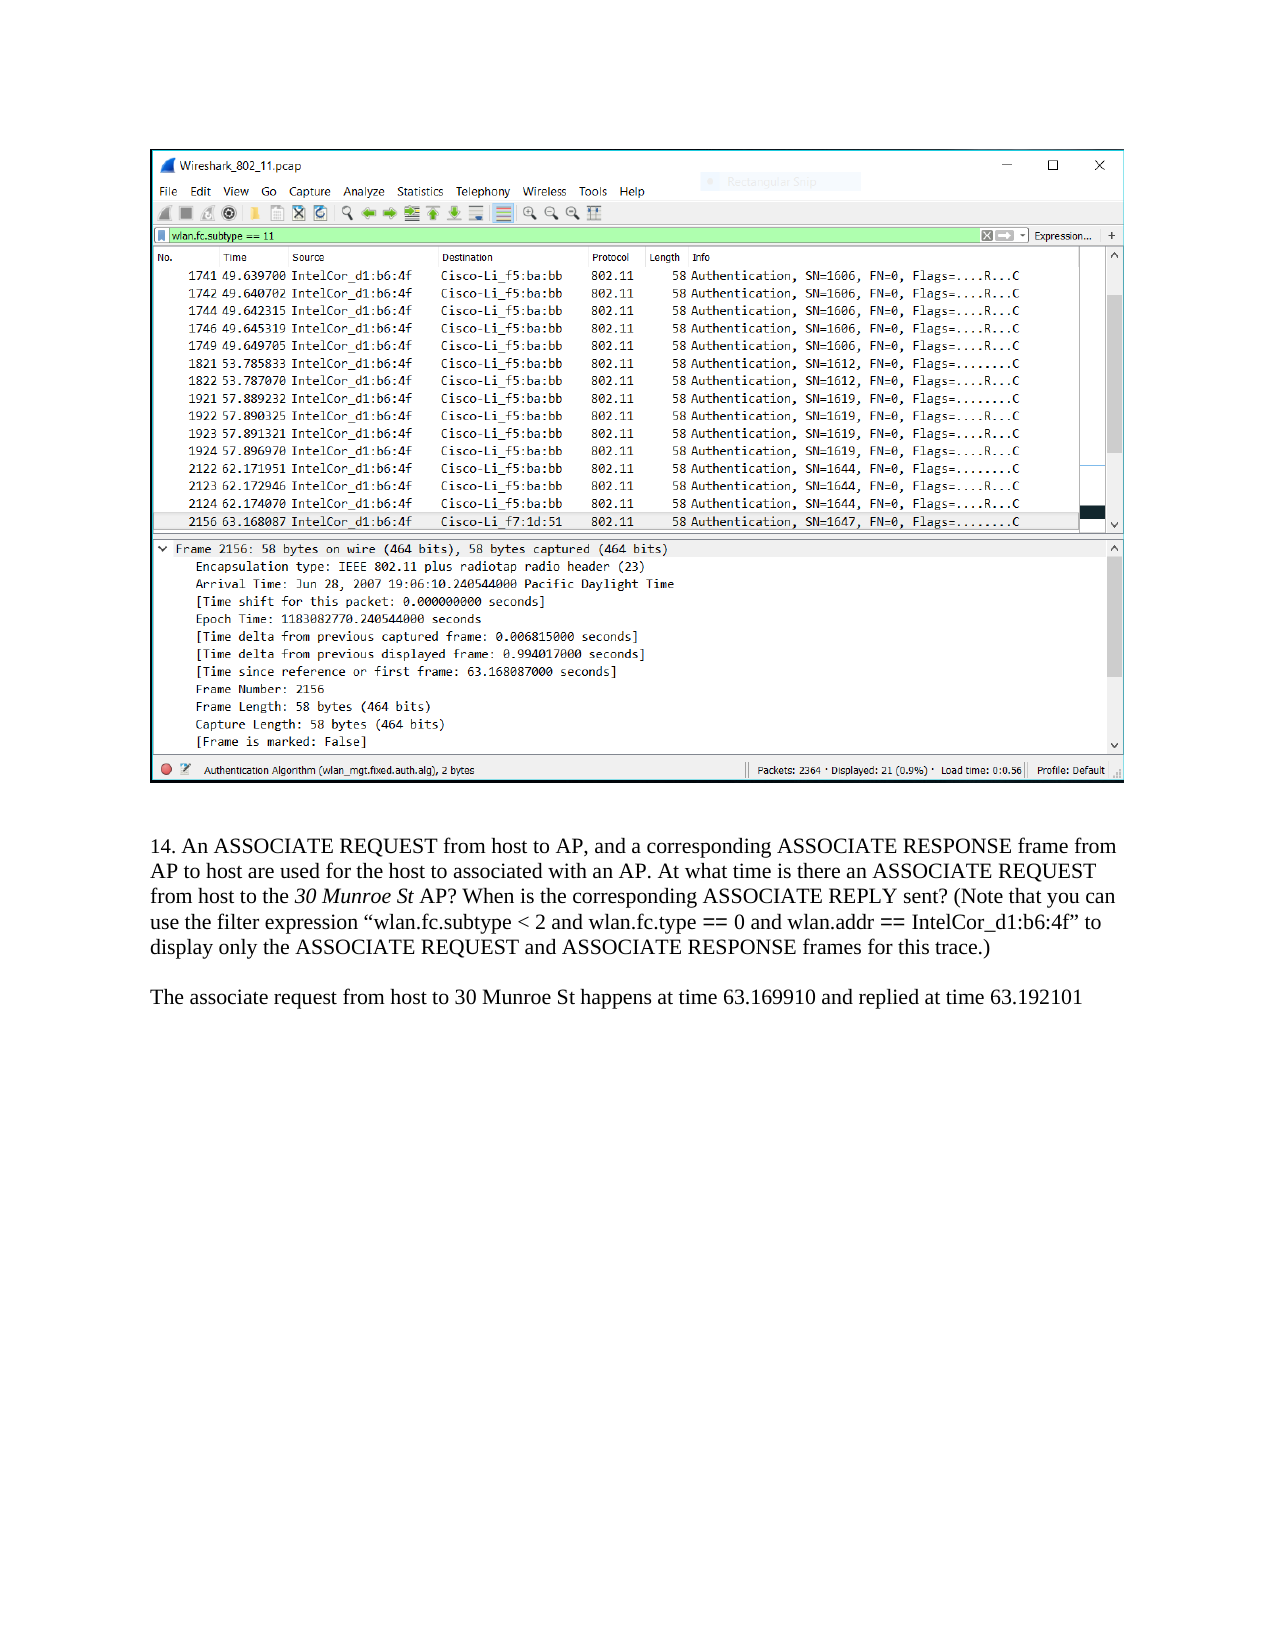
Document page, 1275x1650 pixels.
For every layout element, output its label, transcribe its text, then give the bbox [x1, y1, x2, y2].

text 14. An ASSOCIATE REQUEST from host to AP, and a corresponding ASSOCIATE RESPONSE frame from AP to host are used for the host to associated with an AP. At what time is there an ASSOCIATE REQUEST from host to the 30 Munroe St AP? When is the corresponding ASSOCIATE REPLY sent? (Note that you can use the filter expression “wlan.fc.subtype < 2 and wlan.fc.type == 0 and wlan.addr == IntelCor_d1:b6:4f” to display only the ASSOCIATE REQUEST and ASSOCIATE RESPONSE frames for this trace.) [150, 833, 1125, 959]
picture [150, 149, 1124, 783]
text The associate request from host to 30 Munroe St happens at time 63.169910 and replied at time 63.192101 [150, 984, 1125, 1009]
